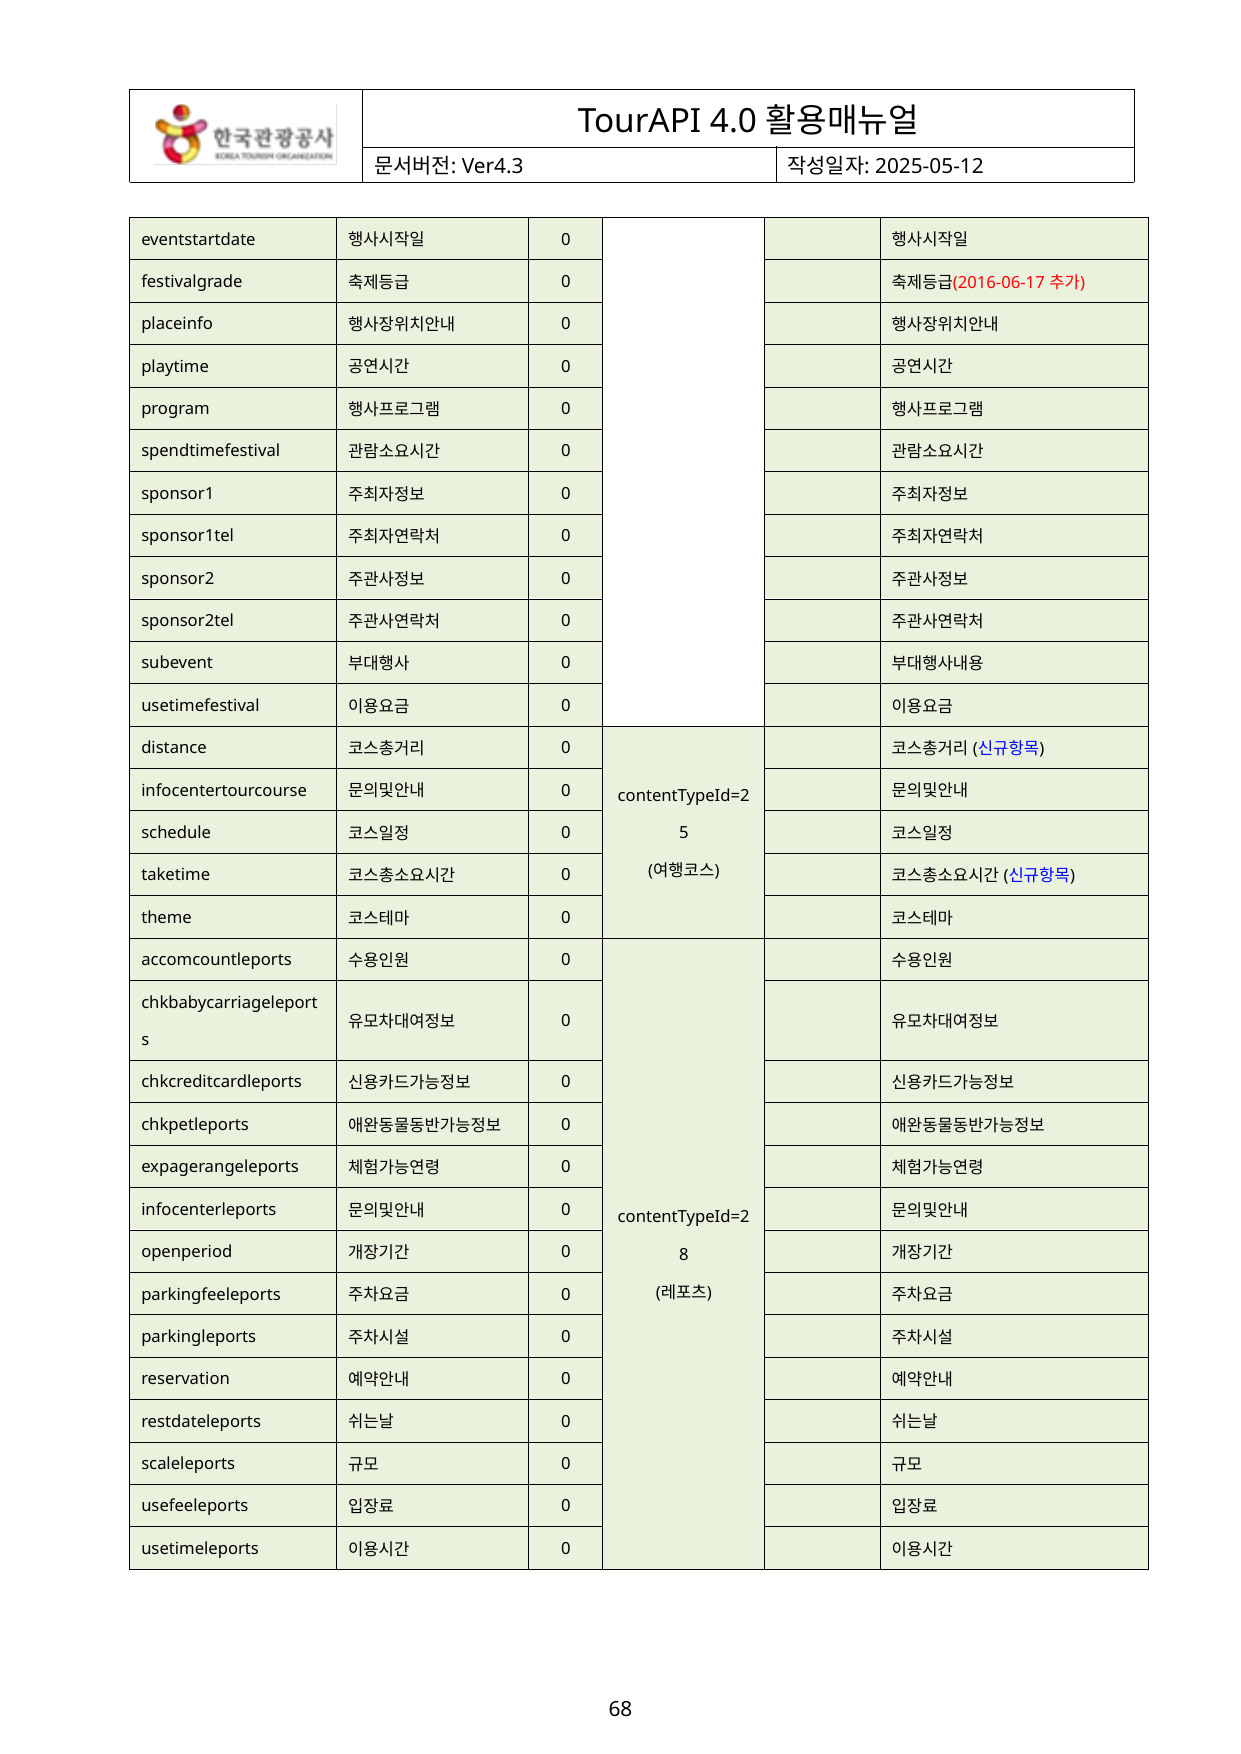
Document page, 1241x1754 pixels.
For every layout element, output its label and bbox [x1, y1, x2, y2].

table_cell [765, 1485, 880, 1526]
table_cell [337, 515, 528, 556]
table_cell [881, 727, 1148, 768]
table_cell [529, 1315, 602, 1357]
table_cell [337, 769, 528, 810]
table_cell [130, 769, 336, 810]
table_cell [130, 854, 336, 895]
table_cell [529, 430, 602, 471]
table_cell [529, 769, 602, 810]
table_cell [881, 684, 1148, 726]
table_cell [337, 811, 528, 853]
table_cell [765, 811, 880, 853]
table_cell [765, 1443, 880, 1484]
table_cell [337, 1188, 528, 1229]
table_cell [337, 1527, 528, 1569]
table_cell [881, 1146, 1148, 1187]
picture [154, 104, 338, 167]
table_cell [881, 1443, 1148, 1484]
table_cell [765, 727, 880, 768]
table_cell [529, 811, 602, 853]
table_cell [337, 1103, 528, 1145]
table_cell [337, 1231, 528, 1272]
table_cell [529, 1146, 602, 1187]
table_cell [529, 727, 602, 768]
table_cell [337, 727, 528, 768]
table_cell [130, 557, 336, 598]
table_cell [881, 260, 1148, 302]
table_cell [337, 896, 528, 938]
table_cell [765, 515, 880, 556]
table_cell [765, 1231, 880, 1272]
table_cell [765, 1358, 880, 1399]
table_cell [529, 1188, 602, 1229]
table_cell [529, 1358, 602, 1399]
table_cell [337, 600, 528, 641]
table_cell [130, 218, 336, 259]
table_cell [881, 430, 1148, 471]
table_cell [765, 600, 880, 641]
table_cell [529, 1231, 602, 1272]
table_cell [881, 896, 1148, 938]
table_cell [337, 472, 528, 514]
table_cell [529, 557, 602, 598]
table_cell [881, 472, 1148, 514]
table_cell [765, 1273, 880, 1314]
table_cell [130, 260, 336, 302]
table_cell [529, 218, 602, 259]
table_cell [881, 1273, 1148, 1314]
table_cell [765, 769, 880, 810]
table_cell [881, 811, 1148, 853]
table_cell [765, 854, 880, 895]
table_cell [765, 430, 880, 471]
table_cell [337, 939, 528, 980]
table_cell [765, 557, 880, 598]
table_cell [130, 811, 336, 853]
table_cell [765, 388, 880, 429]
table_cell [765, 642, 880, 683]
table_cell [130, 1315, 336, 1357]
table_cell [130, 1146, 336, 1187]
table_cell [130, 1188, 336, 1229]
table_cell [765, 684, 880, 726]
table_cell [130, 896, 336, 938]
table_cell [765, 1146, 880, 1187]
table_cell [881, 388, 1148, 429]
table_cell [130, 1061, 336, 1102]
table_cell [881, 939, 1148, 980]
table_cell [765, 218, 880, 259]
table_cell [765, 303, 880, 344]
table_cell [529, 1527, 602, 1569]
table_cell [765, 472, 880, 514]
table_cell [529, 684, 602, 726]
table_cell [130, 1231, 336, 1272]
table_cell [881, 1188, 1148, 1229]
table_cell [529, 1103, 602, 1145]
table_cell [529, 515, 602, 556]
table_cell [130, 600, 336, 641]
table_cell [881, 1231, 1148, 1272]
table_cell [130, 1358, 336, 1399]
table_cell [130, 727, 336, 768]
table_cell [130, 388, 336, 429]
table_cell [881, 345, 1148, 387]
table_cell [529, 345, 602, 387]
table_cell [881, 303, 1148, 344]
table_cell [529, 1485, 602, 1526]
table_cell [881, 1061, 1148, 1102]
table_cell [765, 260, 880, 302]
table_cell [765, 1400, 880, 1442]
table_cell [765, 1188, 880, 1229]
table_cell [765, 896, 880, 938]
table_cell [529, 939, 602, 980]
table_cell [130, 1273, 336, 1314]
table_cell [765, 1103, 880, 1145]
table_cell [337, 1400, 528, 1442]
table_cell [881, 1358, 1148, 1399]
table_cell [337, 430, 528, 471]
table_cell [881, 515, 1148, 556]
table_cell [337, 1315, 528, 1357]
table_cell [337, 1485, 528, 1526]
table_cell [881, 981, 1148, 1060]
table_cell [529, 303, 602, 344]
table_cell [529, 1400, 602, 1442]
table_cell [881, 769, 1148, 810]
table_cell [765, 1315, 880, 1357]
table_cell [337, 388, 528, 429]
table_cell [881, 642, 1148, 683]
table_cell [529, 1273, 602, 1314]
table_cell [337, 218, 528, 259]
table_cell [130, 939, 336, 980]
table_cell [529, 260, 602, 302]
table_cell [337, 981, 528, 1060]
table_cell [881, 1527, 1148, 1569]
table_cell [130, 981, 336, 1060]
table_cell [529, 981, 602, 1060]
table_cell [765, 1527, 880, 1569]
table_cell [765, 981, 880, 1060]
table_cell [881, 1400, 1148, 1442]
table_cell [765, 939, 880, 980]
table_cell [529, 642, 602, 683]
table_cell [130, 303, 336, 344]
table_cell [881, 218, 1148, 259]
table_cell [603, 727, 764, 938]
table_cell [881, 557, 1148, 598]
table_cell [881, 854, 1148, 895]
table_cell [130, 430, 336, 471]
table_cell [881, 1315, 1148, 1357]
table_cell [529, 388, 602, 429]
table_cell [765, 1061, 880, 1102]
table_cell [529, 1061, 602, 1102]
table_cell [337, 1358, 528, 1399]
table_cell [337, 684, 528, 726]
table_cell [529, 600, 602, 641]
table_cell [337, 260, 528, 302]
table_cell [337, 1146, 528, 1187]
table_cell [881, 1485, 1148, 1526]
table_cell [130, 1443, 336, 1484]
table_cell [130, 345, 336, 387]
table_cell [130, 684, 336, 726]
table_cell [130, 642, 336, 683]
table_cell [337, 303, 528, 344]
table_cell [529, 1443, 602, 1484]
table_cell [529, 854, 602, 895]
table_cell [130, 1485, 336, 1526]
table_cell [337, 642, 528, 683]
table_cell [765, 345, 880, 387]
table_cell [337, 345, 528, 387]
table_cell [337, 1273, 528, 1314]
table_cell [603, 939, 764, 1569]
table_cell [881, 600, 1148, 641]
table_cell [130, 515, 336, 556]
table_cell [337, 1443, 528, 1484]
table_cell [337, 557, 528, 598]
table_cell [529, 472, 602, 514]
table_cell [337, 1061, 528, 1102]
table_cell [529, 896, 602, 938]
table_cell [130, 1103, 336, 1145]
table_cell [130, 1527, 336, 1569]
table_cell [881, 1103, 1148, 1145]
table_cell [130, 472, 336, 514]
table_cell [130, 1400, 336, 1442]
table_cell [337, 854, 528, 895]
